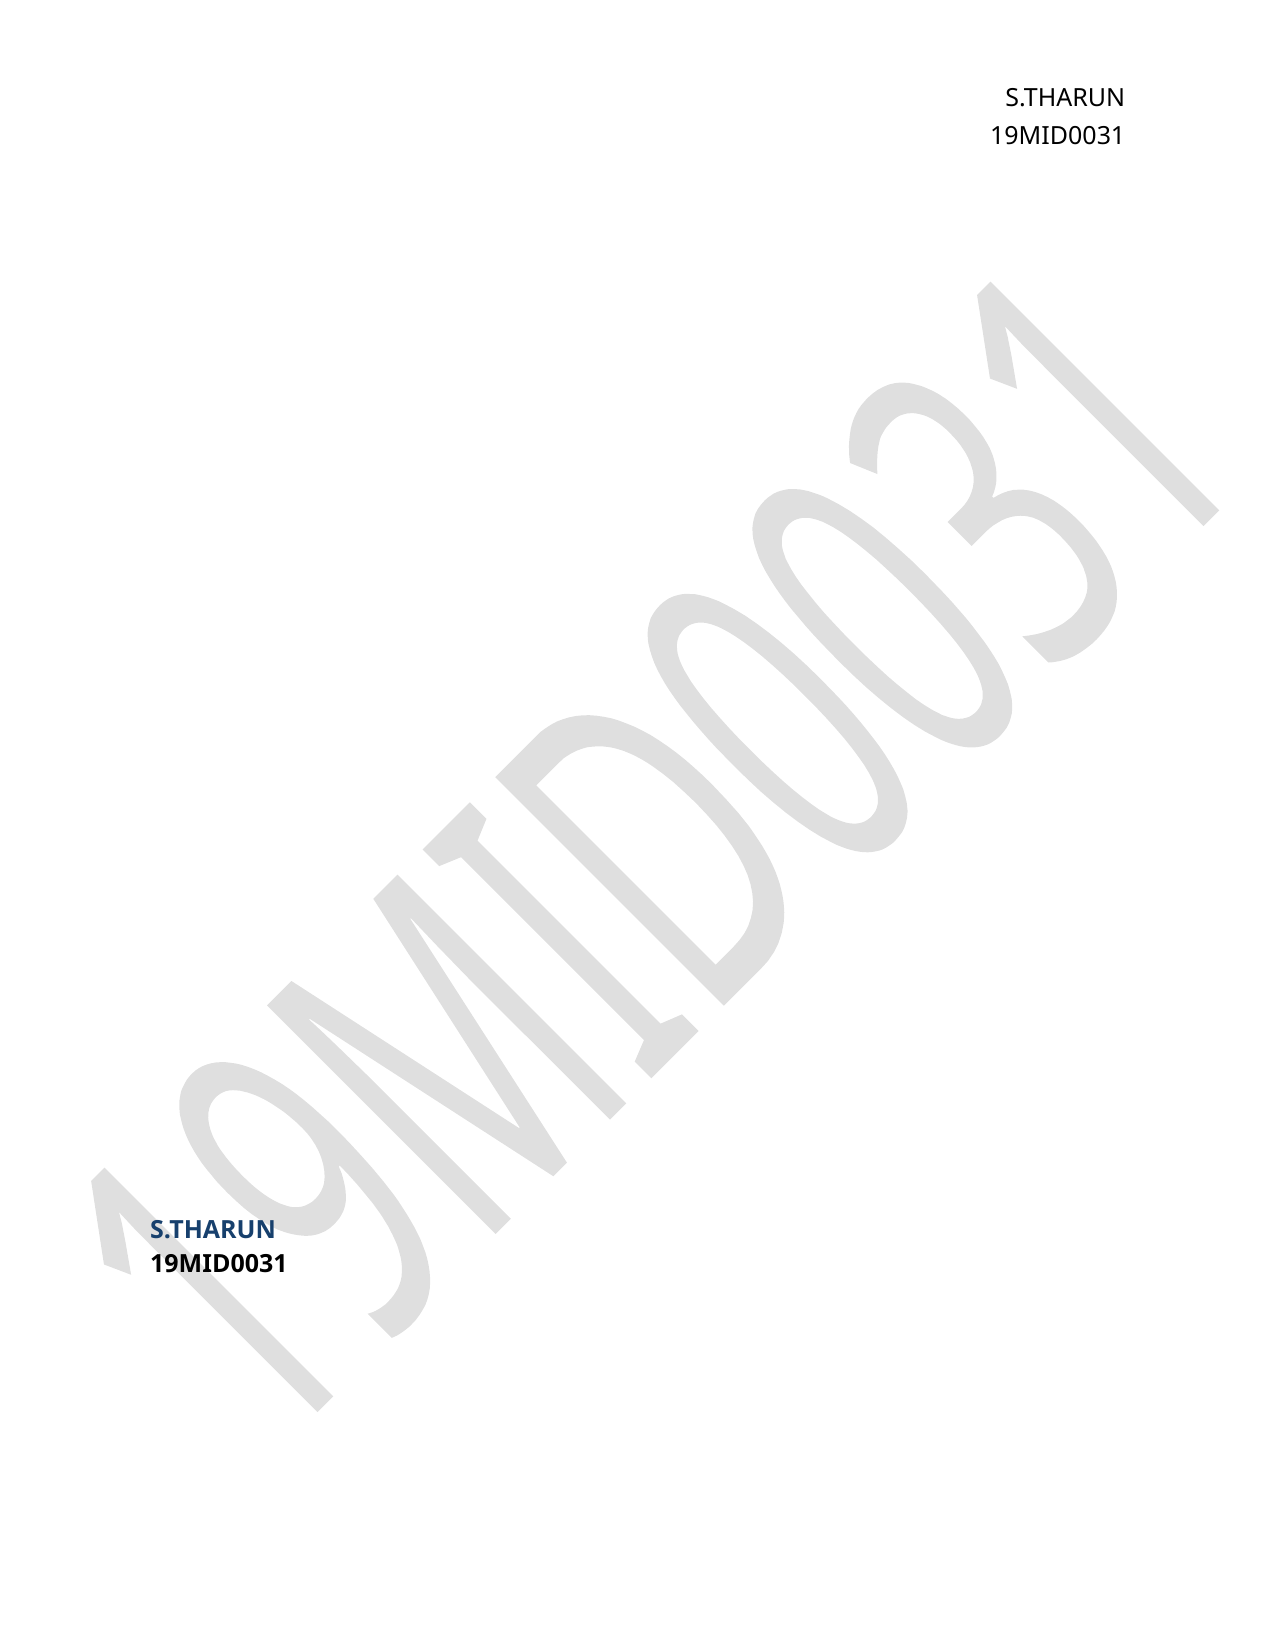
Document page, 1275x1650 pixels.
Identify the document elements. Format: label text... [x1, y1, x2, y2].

text S.THARUN 19MID0031 [150, 1212, 1125, 1280]
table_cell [75, 151, 1200, 1207]
